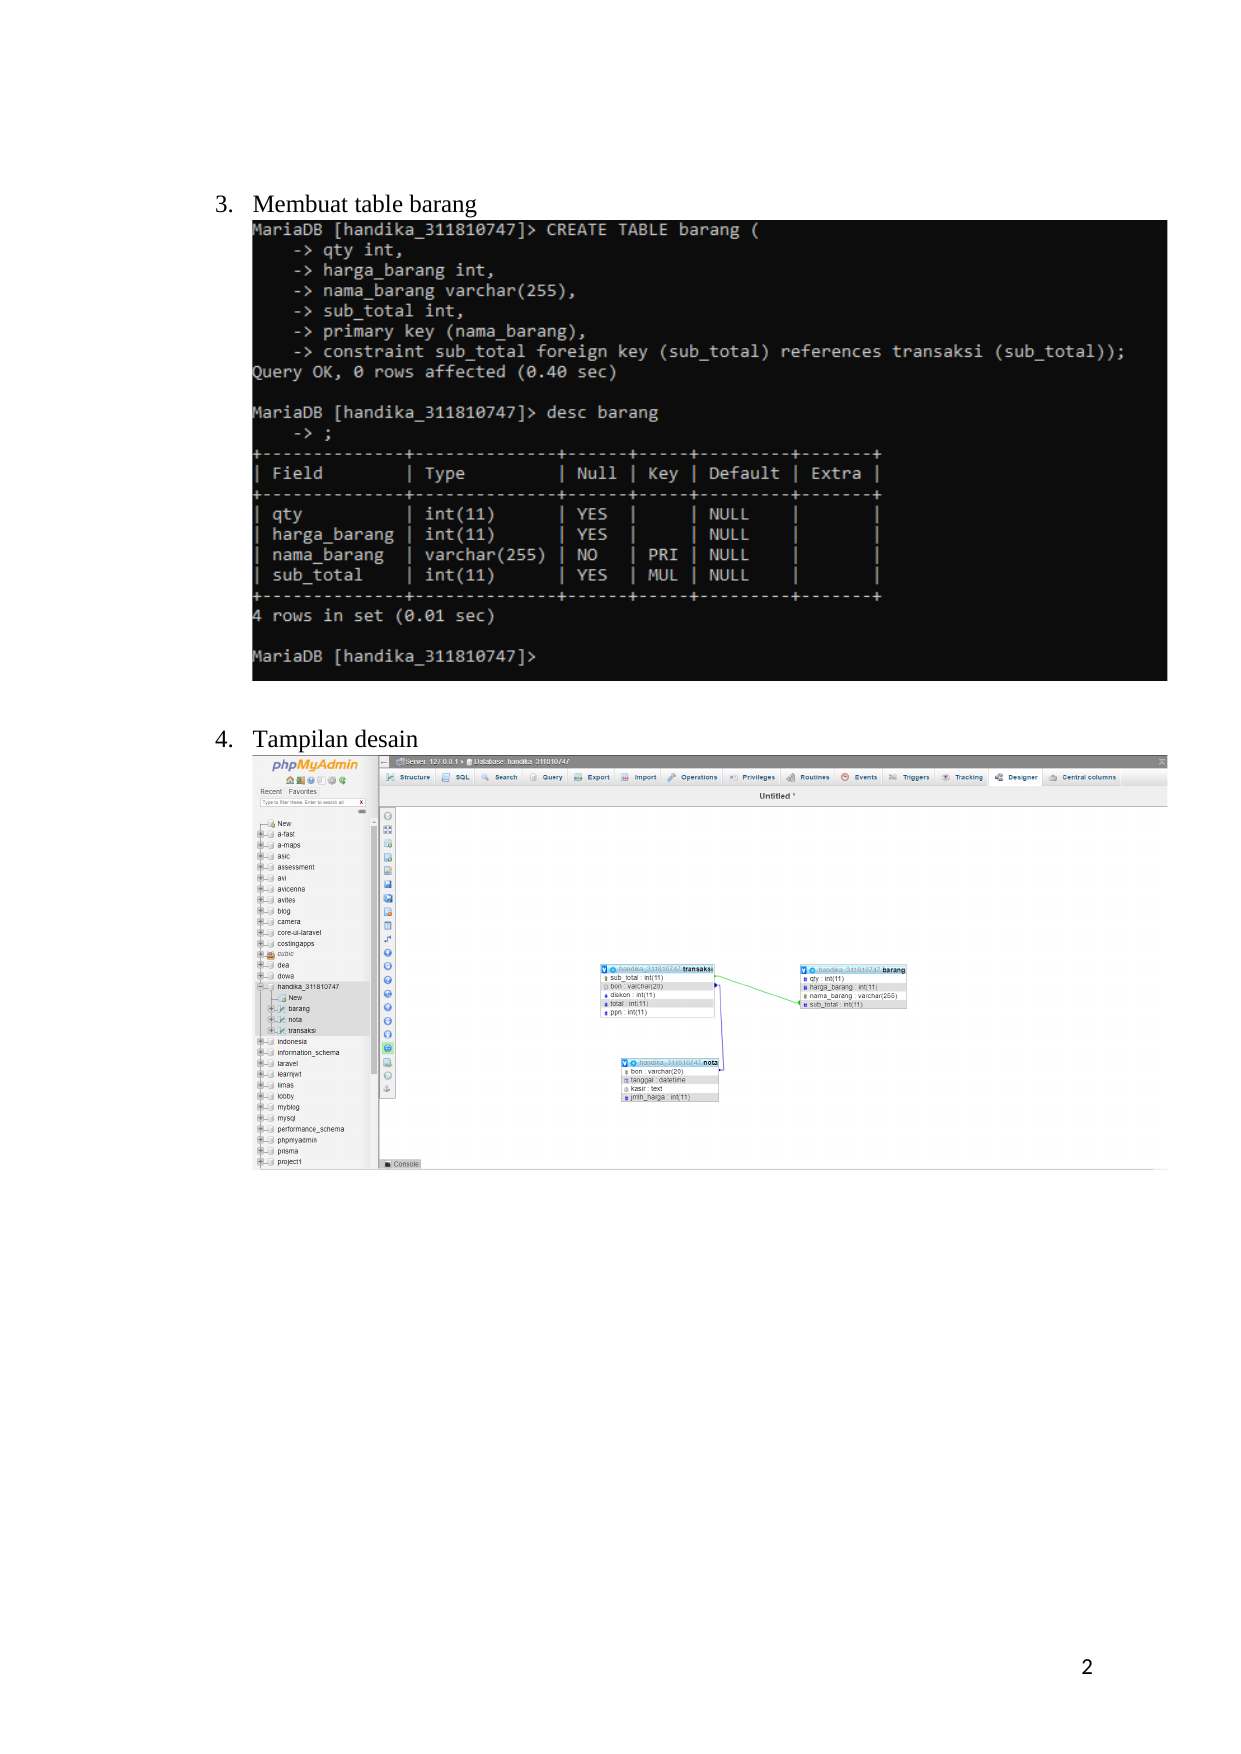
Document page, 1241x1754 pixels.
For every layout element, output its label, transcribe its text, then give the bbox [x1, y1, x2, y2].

picture [252, 755, 1168, 1170]
picture [252, 220, 1168, 681]
list Membuat table barang [215, 189, 1092, 218]
list Tampilan desain [215, 724, 1092, 753]
